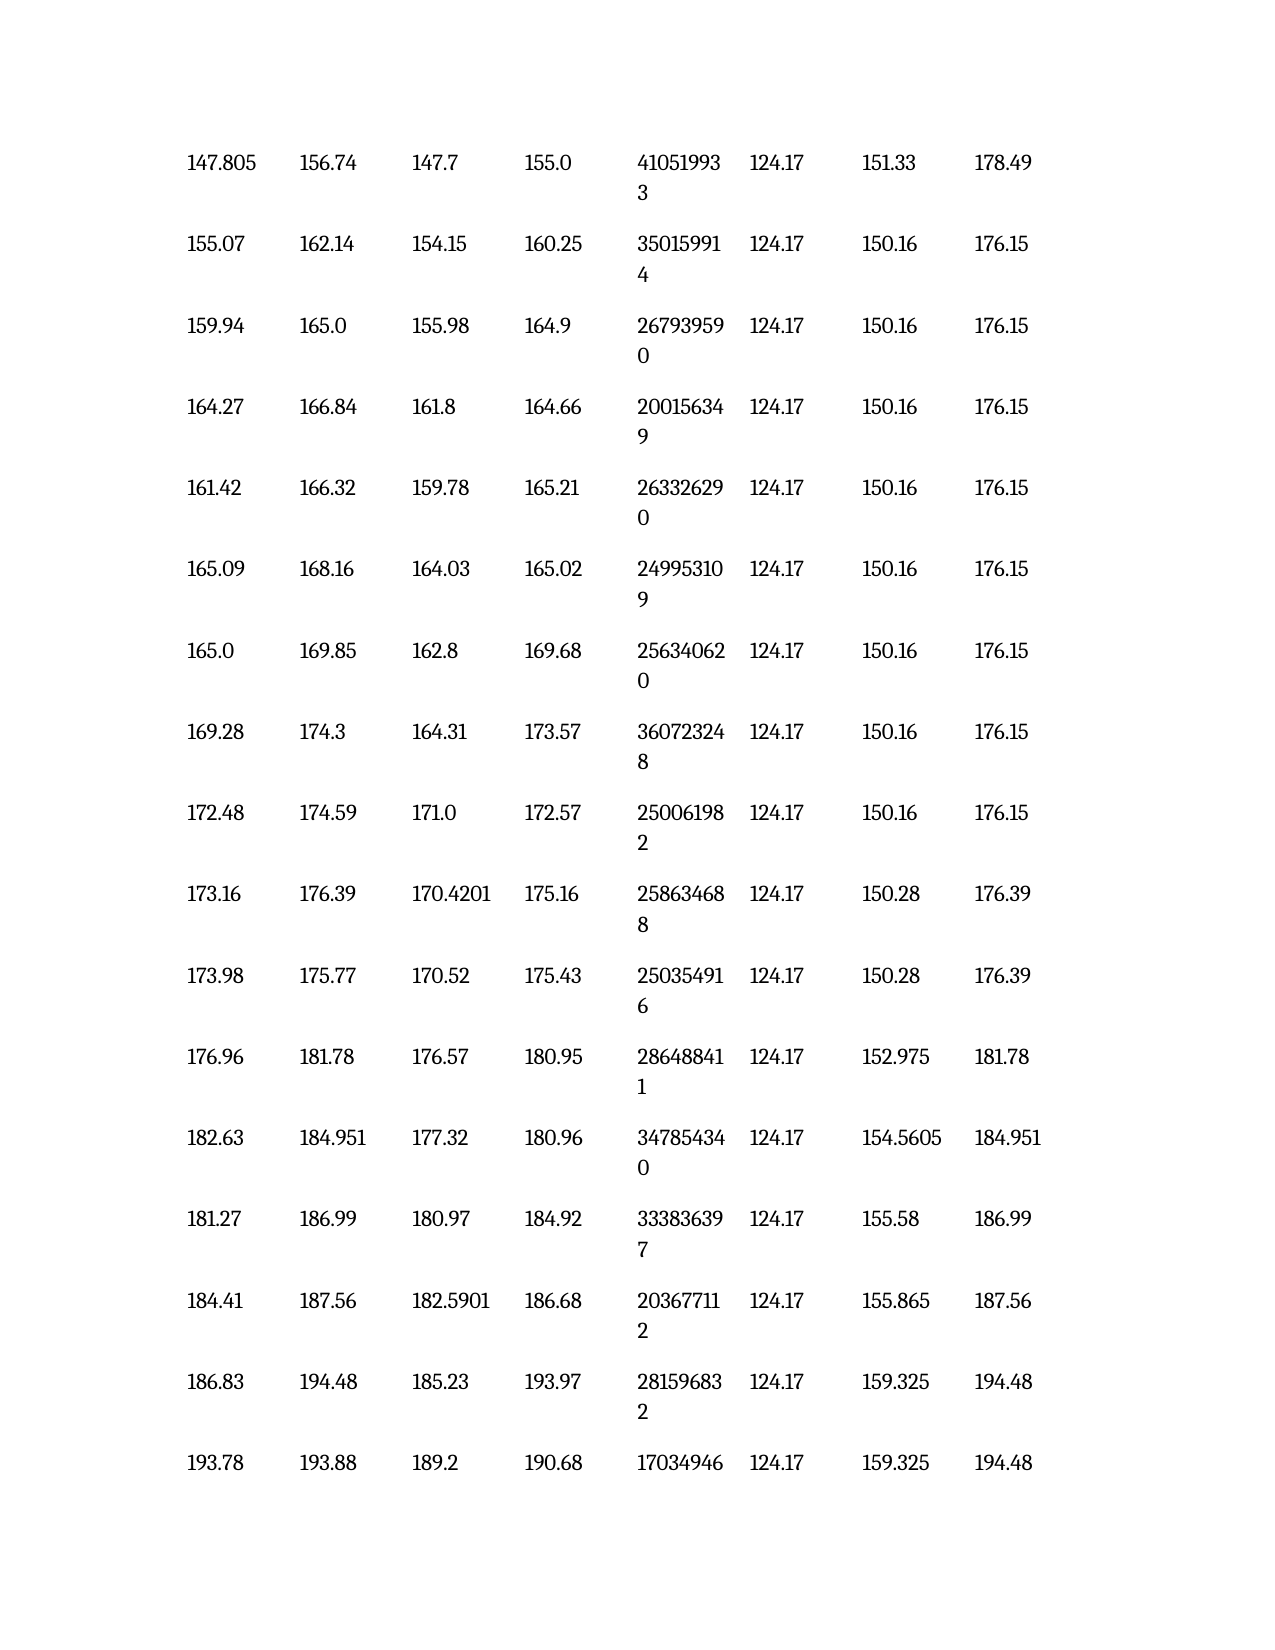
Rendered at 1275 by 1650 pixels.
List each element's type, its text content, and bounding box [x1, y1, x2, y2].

table_cell 166.84 [289, 394, 401, 475]
table_cell 155.0 [514, 150, 626, 231]
table_cell 350159914 [626, 231, 739, 312]
table_cell 150.16 [851, 231, 964, 312]
table_cell 147.7 [401, 150, 514, 231]
table_cell 175.77 [289, 963, 401, 1044]
table_cell 176.15 [964, 719, 1076, 800]
table_cell 147.805 [176, 150, 289, 231]
table_cell 176.15 [964, 394, 1076, 475]
table_cell 194.48 [289, 1369, 401, 1450]
table_cell 176.15 [964, 556, 1076, 637]
table_cell 258634688 [626, 881, 739, 962]
table_cell 181.78 [289, 1044, 401, 1125]
table_cell 249953109 [626, 556, 739, 637]
table_cell 186.68 [514, 1288, 626, 1369]
table_cell 176.15 [964, 638, 1076, 719]
table_cell 154.5605 [851, 1125, 964, 1206]
table_cell 155.865 [851, 1288, 964, 1369]
table_cell 166.32 [289, 475, 401, 556]
table_cell 165.0 [289, 313, 401, 394]
table_cell 186.99 [964, 1206, 1076, 1287]
table_cell 150.28 [851, 963, 964, 1044]
table_cell 170.4201 [401, 881, 514, 962]
table_cell 169.28 [176, 719, 289, 800]
table_cell 156.74 [289, 150, 401, 231]
table_cell 176.15 [964, 313, 1076, 394]
table_cell 173.57 [514, 719, 626, 800]
table_cell 154.15 [401, 231, 514, 312]
table_cell 124.17 [739, 800, 851, 881]
table_cell 286488411 [626, 1044, 739, 1125]
table_cell 124.17 [739, 1206, 851, 1287]
table_cell 165.21 [514, 475, 626, 556]
table_cell 150.16 [851, 556, 964, 637]
table_cell 160.25 [514, 231, 626, 312]
table_cell 184.41 [176, 1288, 289, 1369]
table_cell 193.97 [514, 1369, 626, 1450]
table_cell 172.48 [176, 800, 289, 881]
table_cell 333836397 [626, 1206, 739, 1287]
table_cell 164.03 [401, 556, 514, 637]
table_cell 162.8 [401, 638, 514, 719]
table_cell 250354916 [626, 963, 739, 1044]
table_cell 176.15 [964, 231, 1076, 312]
table_cell 155.98 [401, 313, 514, 394]
table_cell 164.9 [514, 313, 626, 394]
table_cell 124.17 [739, 1288, 851, 1369]
table_cell 150.16 [851, 800, 964, 881]
table_cell 180.97 [401, 1206, 514, 1287]
table_cell 174.59 [289, 800, 401, 881]
table_cell 165.09 [176, 556, 289, 637]
table_cell 164.66 [514, 394, 626, 475]
table_cell 173.98 [176, 963, 289, 1044]
table_cell 172.57 [514, 800, 626, 881]
table_cell 170349466 [626, 1450, 739, 1476]
table_cell 176.57 [401, 1044, 514, 1125]
table_cell 181.27 [176, 1206, 289, 1287]
table_cell 124.17 [739, 394, 851, 475]
table_cell 150.16 [851, 638, 964, 719]
table_cell 150.16 [851, 394, 964, 475]
table_cell 200156349 [626, 394, 739, 475]
table_cell 169.85 [289, 638, 401, 719]
table_cell 150.16 [851, 313, 964, 394]
table_cell 184.951 [964, 1125, 1076, 1206]
table_cell 194.48 [964, 1369, 1076, 1450]
table_cell 151.33 [851, 150, 964, 231]
table_cell 194.48 [964, 1450, 1076, 1476]
table_cell 193.78 [176, 1450, 289, 1476]
table_cell 176.15 [964, 800, 1076, 881]
table_cell 174.3 [289, 719, 401, 800]
table_cell 180.96 [514, 1125, 626, 1206]
table_cell 124.17 [739, 231, 851, 312]
table_cell 161.8 [401, 394, 514, 475]
table_cell 124.17 [739, 963, 851, 1044]
table_cell 155.07 [176, 231, 289, 312]
table_cell 263326290 [626, 475, 739, 556]
table_cell 161.42 [176, 475, 289, 556]
table_cell 165.02 [514, 556, 626, 637]
table_cell 124.17 [739, 556, 851, 637]
table_cell 176.96 [176, 1044, 289, 1125]
table_cell 124.17 [739, 313, 851, 394]
table_cell 176.15 [964, 475, 1076, 556]
table_cell 124.17 [739, 638, 851, 719]
table_cell 177.32 [401, 1125, 514, 1206]
table_cell 176.39 [964, 881, 1076, 962]
table_cell 347854340 [626, 1125, 739, 1206]
table_cell 189.2 [401, 1450, 514, 1476]
table_cell 176.39 [964, 963, 1076, 1044]
table_cell 150.16 [851, 475, 964, 556]
table_cell 182.5901 [401, 1288, 514, 1369]
table_cell 124.17 [739, 1450, 851, 1476]
table_cell 187.56 [289, 1288, 401, 1369]
table_cell 256340620 [626, 638, 739, 719]
table_cell 152.975 [851, 1044, 964, 1125]
table_cell 175.43 [514, 963, 626, 1044]
table_cell 159.78 [401, 475, 514, 556]
table_cell 124.17 [739, 150, 851, 231]
table_cell 168.16 [289, 556, 401, 637]
table_cell 159.325 [851, 1450, 964, 1476]
table_cell 159.325 [851, 1369, 964, 1450]
table_cell 165.0 [176, 638, 289, 719]
table_cell 182.63 [176, 1125, 289, 1206]
table_cell 173.16 [176, 881, 289, 962]
table_cell 164.31 [401, 719, 514, 800]
table_cell 159.94 [176, 313, 289, 394]
table_cell 180.95 [514, 1044, 626, 1125]
table_cell 187.56 [964, 1288, 1076, 1369]
table_cell 181.78 [964, 1044, 1076, 1125]
table_cell 178.49 [964, 150, 1076, 231]
table_cell 186.99 [289, 1206, 401, 1287]
table_cell 281596832 [626, 1369, 739, 1450]
table_cell 190.68 [514, 1450, 626, 1476]
table_cell 176.39 [289, 881, 401, 962]
table_cell 124.17 [739, 1125, 851, 1206]
table_cell 171.0 [401, 800, 514, 881]
table_cell 150.16 [851, 719, 964, 800]
table_cell 124.17 [739, 475, 851, 556]
table_cell 164.27 [176, 394, 289, 475]
table_cell 124.17 [739, 1044, 851, 1125]
table_cell 184.951 [289, 1125, 401, 1206]
table_cell 170.52 [401, 963, 514, 1044]
table_cell 169.68 [514, 638, 626, 719]
table_cell 124.17 [739, 1369, 851, 1450]
table_cell 360723248 [626, 719, 739, 800]
table_cell 185.23 [401, 1369, 514, 1450]
table_cell 124.17 [739, 881, 851, 962]
table_cell 410519933 [626, 150, 739, 231]
table_cell 162.14 [289, 231, 401, 312]
table_cell 124.17 [739, 719, 851, 800]
table_cell 250061982 [626, 800, 739, 881]
table_cell 203677112 [626, 1288, 739, 1369]
table_cell 267939590 [626, 313, 739, 394]
table_cell 184.92 [514, 1206, 626, 1287]
table_cell 193.88 [289, 1450, 401, 1476]
table_cell 155.58 [851, 1206, 964, 1287]
table_cell 175.16 [514, 881, 626, 962]
table_cell 150.28 [851, 881, 964, 962]
table_cell 186.83 [176, 1369, 289, 1450]
